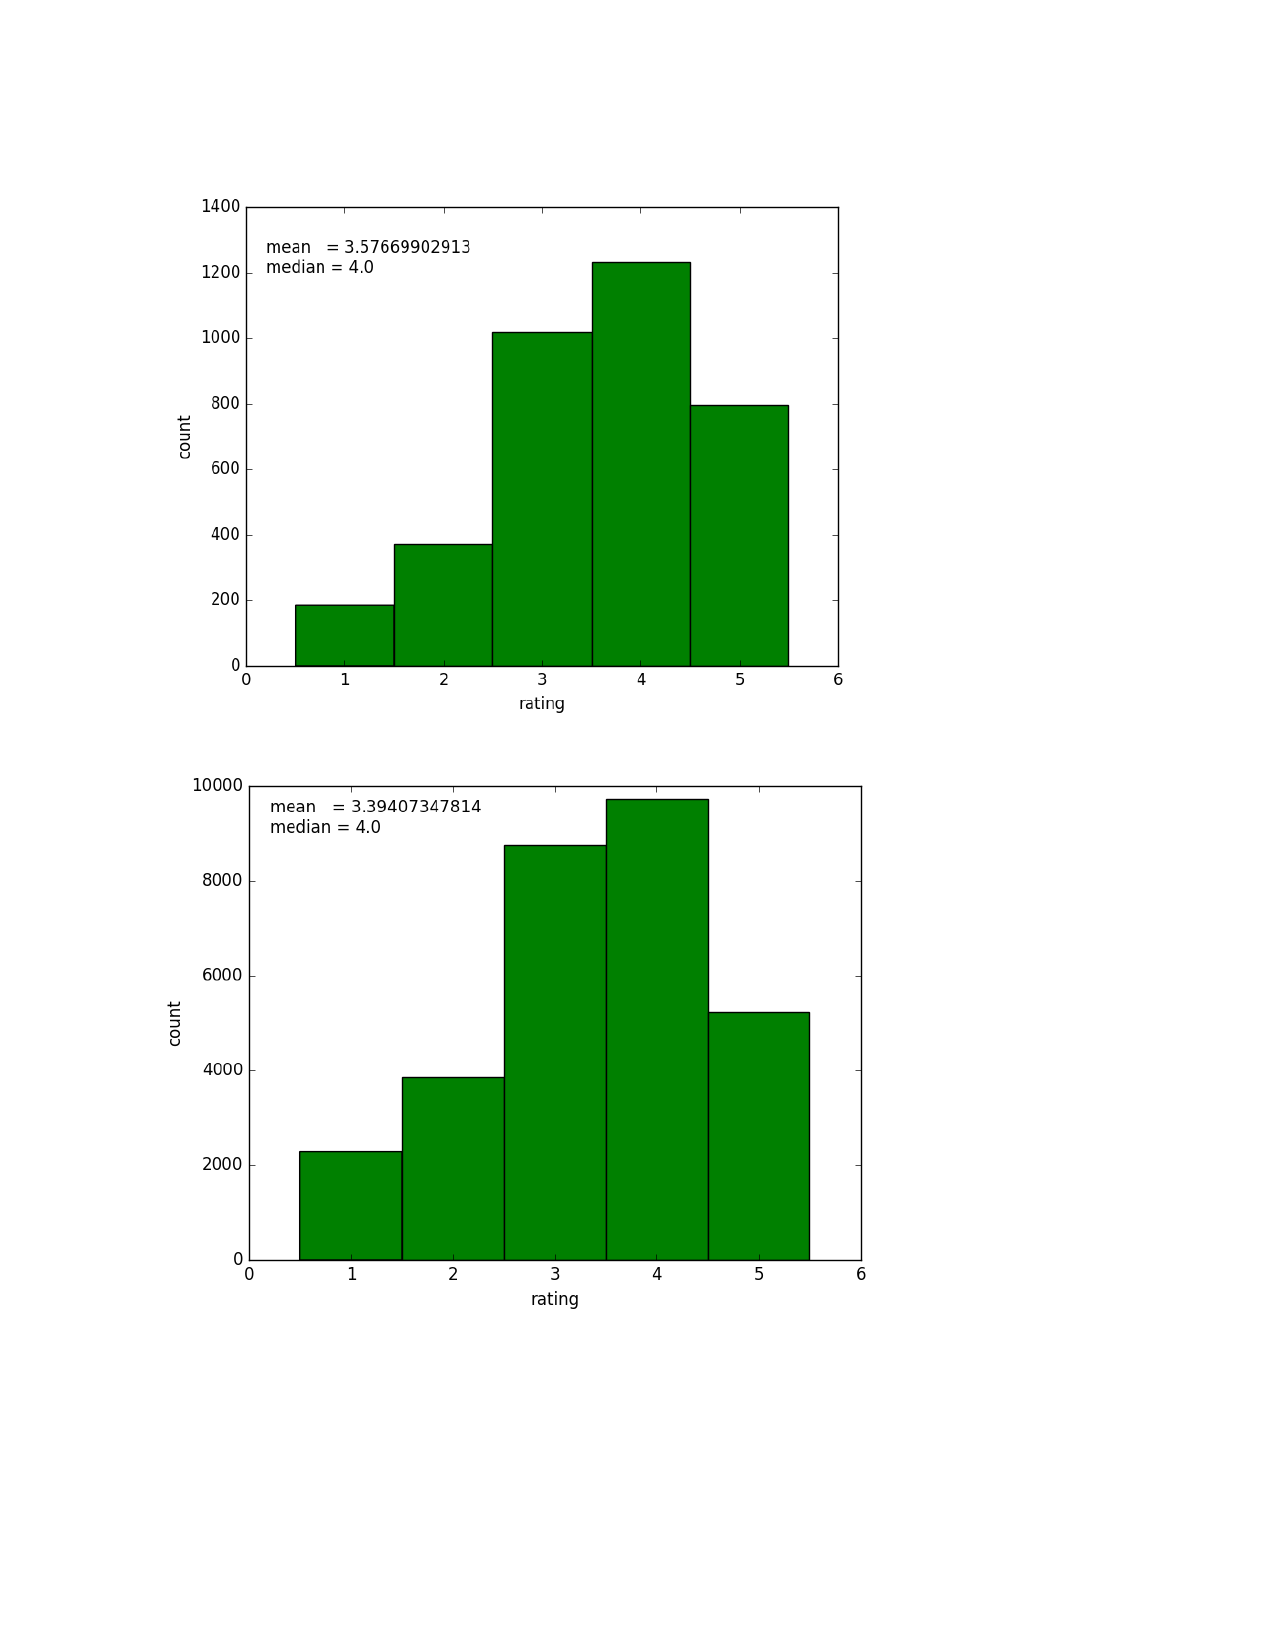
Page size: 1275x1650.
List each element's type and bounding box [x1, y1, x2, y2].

picture [150, 149, 914, 723]
picture [150, 726, 939, 1319]
